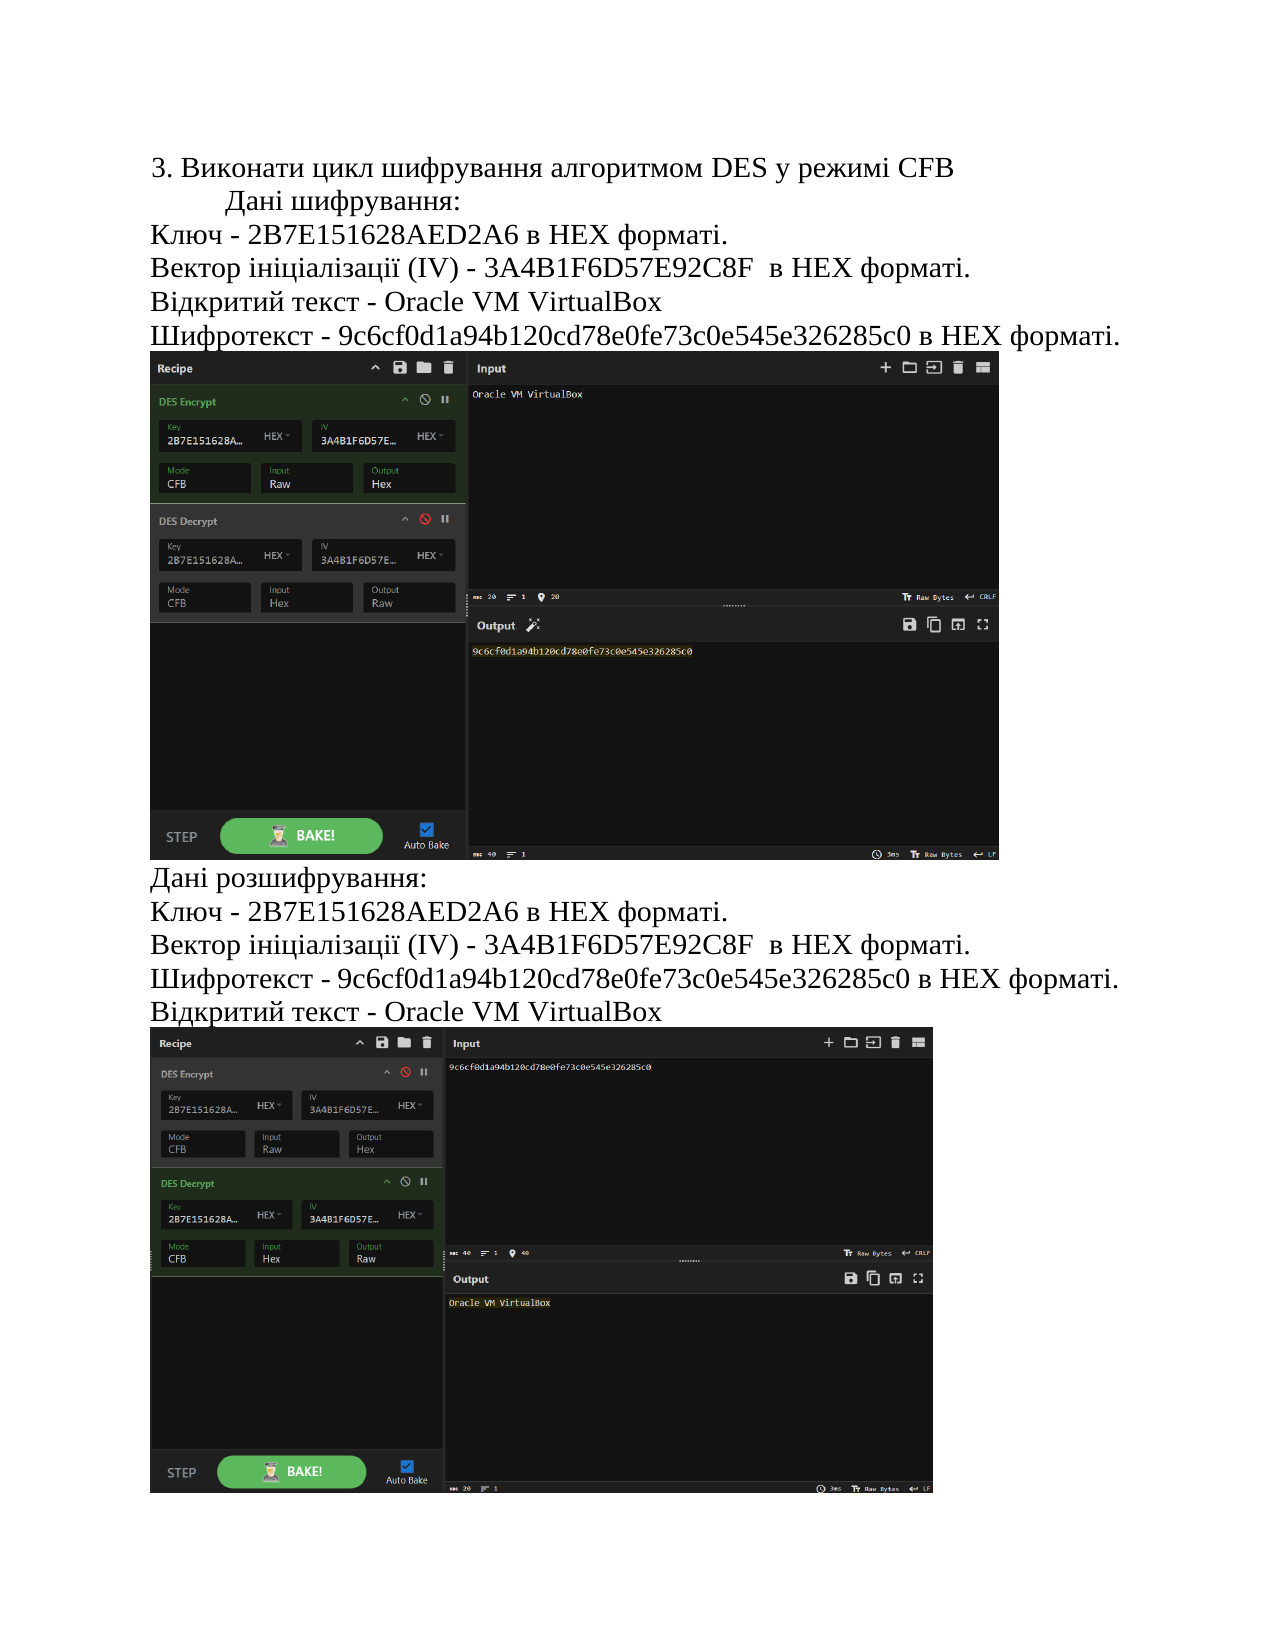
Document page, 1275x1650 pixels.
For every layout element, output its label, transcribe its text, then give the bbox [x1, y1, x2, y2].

text Відкритий текст - Oracle VM VirtualBox [150, 994, 1125, 1028]
text Дані розшифрування: [150, 860, 1125, 894]
text Вектор ініціалізації (IV) - 3A4B1F6D57E92C8F в HEX форматі. [150, 927, 1125, 961]
text Дані шифрування: [150, 183, 1125, 217]
text Відкритий текст - Oracle VM VirtualBox [150, 284, 1125, 318]
list Виконати цикл шифрування алгоритмом DES у режимі CFB [151, 150, 1125, 183]
text Шифротекст - 9c6cf0d1a94b120cd78e0fe73c0e545e326285c0 в HEX форматі. [150, 318, 1125, 351]
text Ключ - 2B7E151628AED2A6 в HEX форматі. [150, 217, 1125, 251]
text Вектор ініціалізації (IV) - 3A4B1F6D57E92C8F в HEX форматі. [150, 251, 1125, 284]
text Шифротекст - 9c6cf0d1a94b120cd78e0fe73c0e545e326285c0 в HEX форматі. [150, 961, 1125, 994]
picture [150, 351, 999, 860]
picture [150, 1027, 933, 1493]
text Ключ - 2B7E151628AED2A6 в HEX форматі. [150, 894, 1125, 927]
